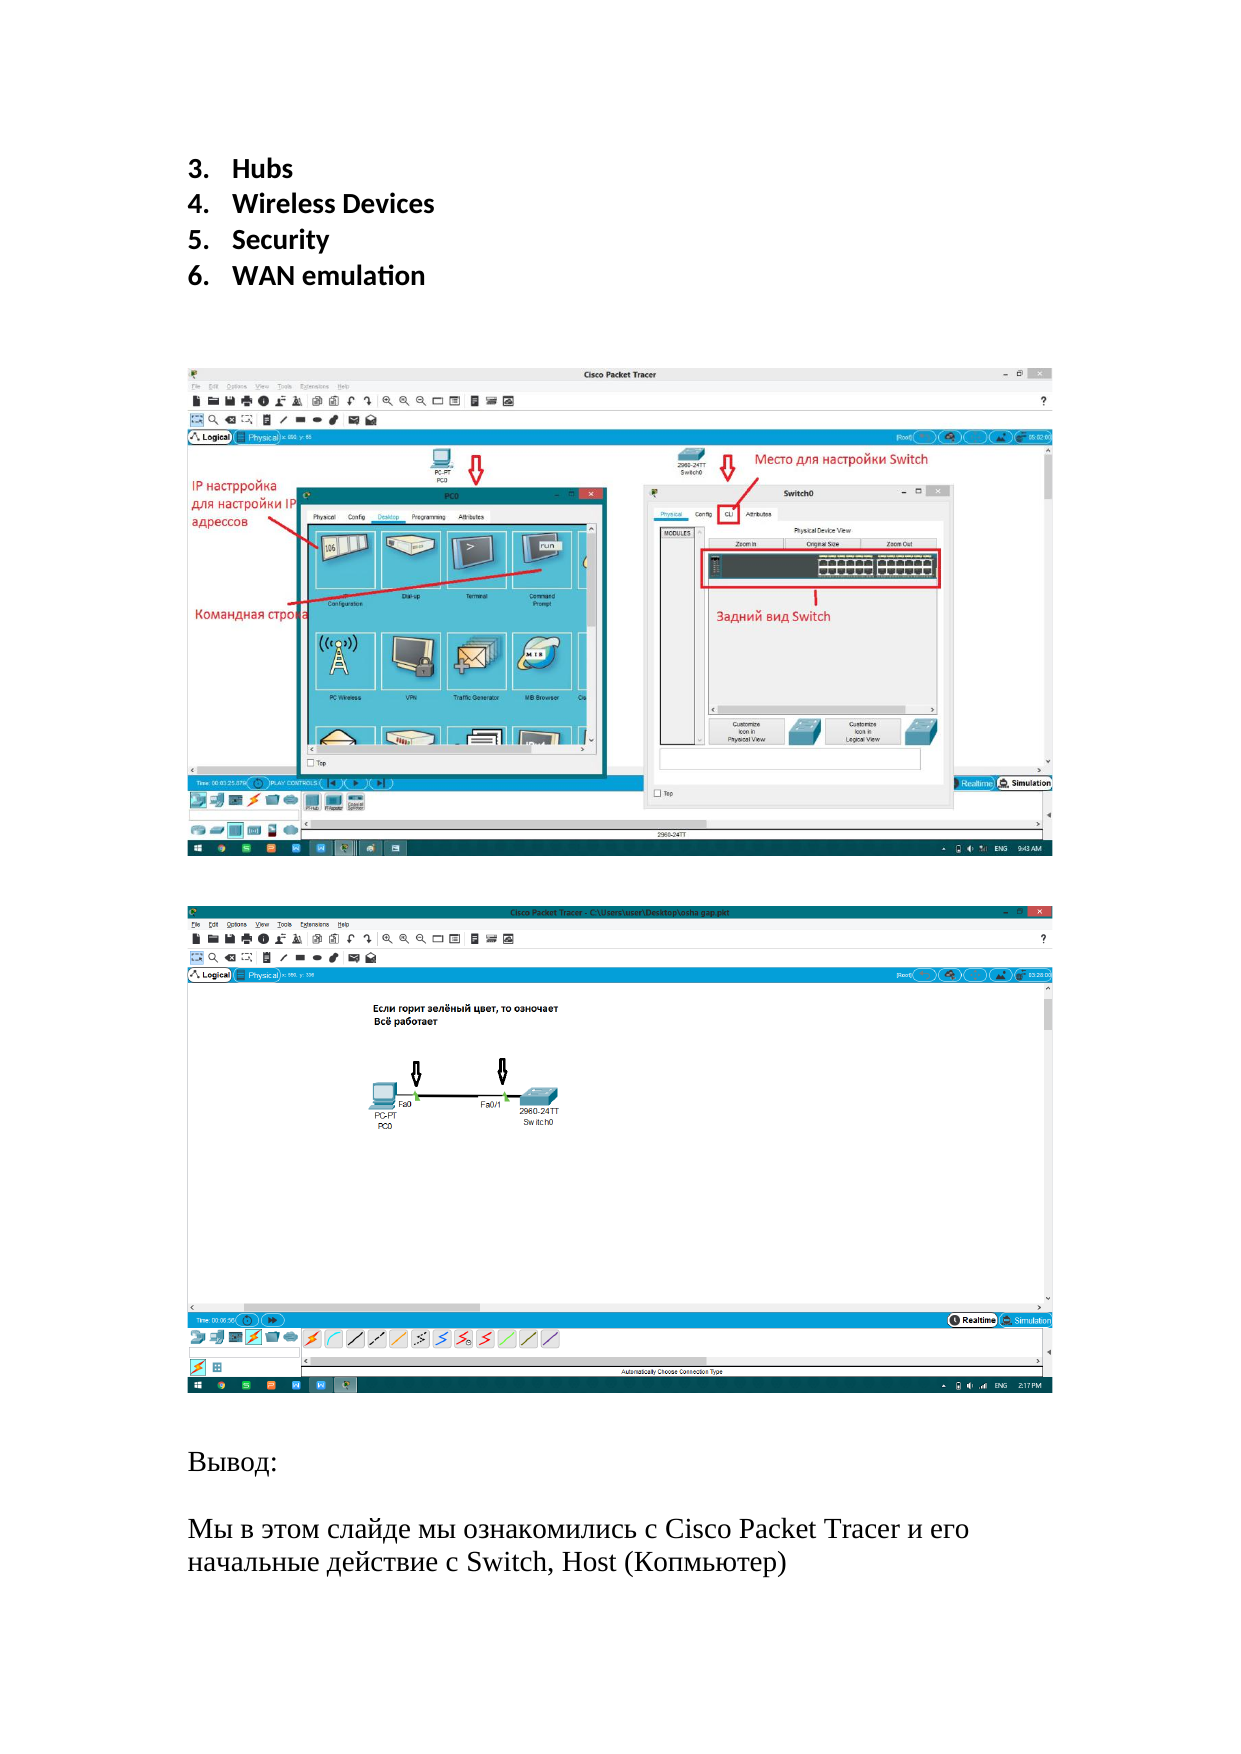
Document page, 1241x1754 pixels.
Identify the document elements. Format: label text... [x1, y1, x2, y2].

picture [1004, 1317, 1010, 1324]
picture [946, 971, 953, 978]
picture [187, 368, 1053, 856]
picture [212, 781, 248, 785]
picture [282, 850, 291, 856]
picture [198, 781, 208, 785]
picture [187, 906, 1053, 1393]
text Мы в этом слайде мы ознакомились с Cisco Packet Tracer и его начальные действие с Switch, Host (Копмьютер) [187, 1511, 1053, 1578]
picture [269, 781, 285, 785]
list WAN emulation [187, 257, 1053, 292]
list Hubs [187, 150, 1053, 186]
list Wireless Devices [187, 186, 1053, 221]
picture [293, 844, 300, 852]
text Вывод: [187, 1444, 1053, 1477]
list Security [187, 221, 1053, 257]
